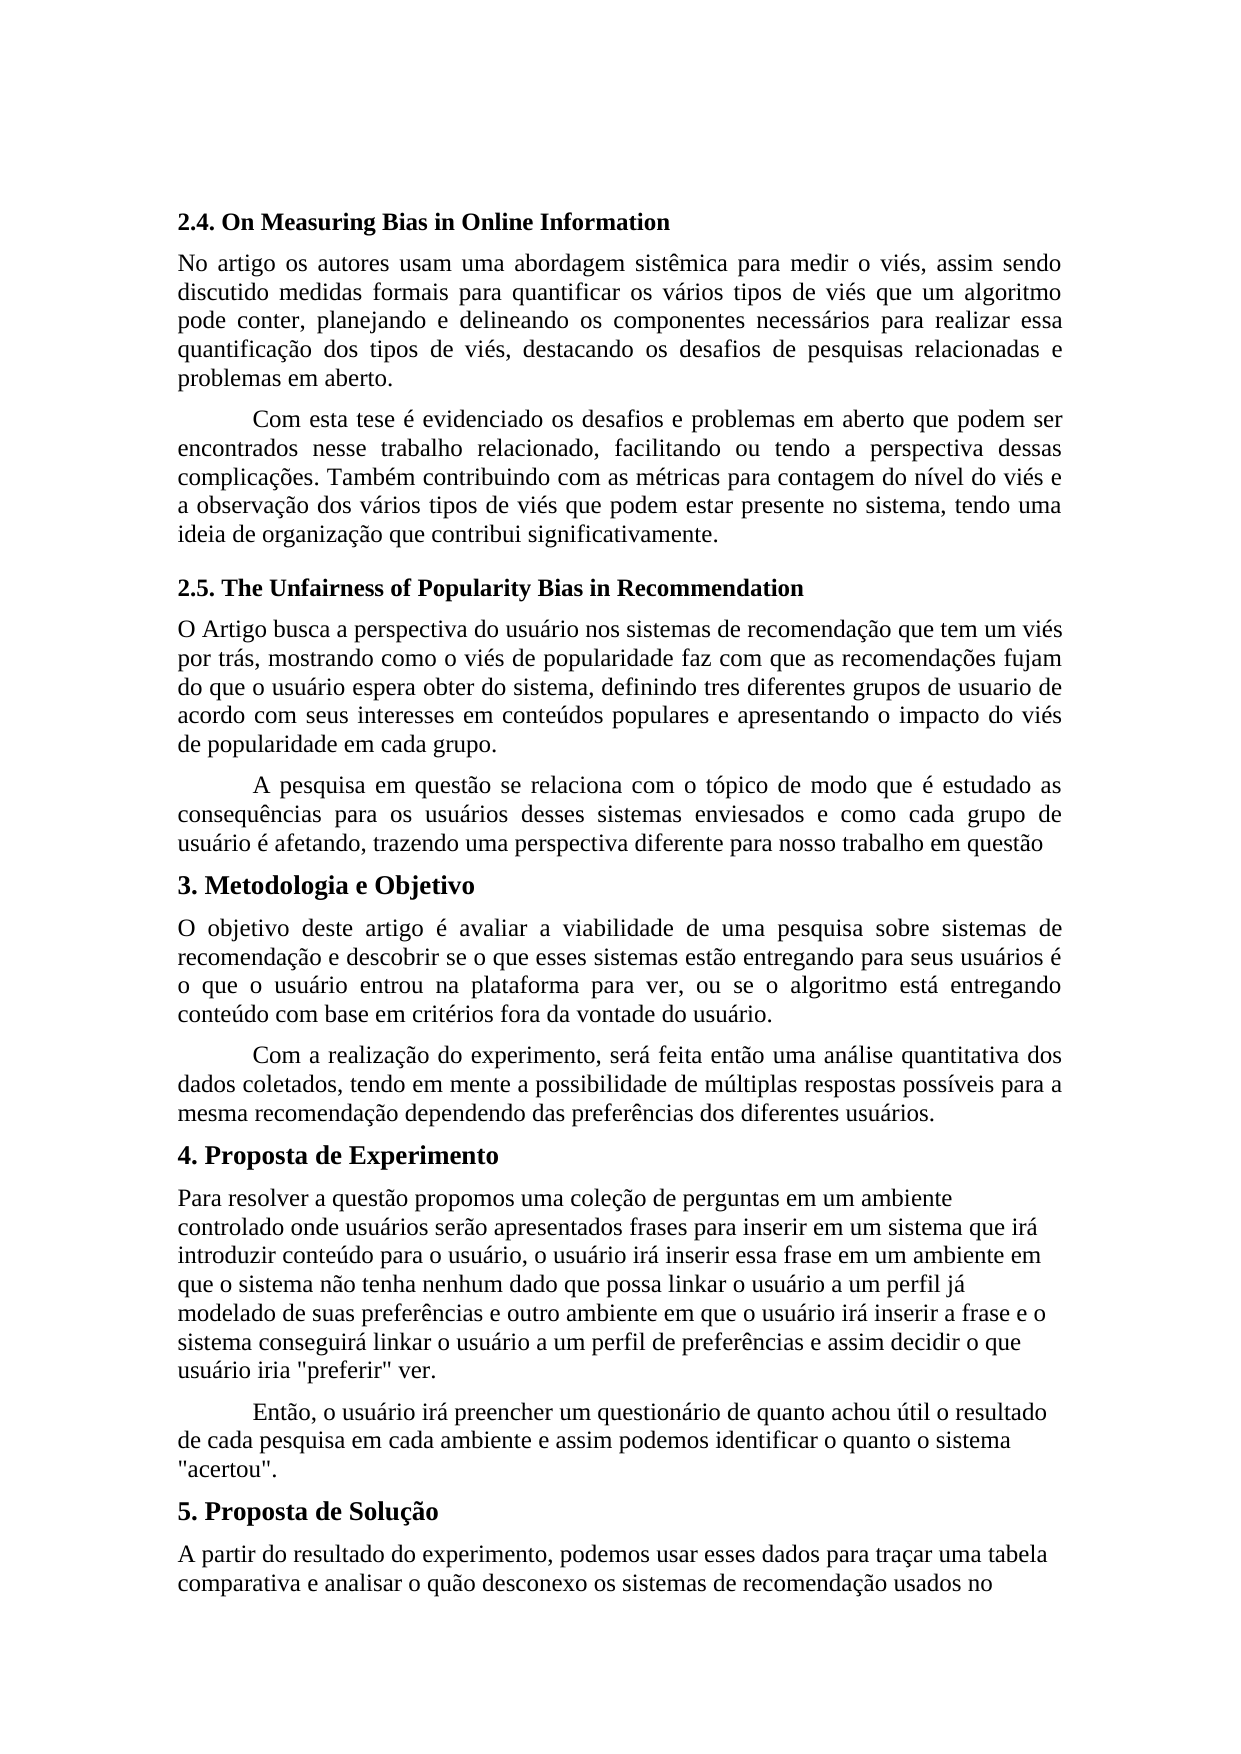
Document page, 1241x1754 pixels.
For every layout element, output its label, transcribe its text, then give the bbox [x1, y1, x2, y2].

text A pesquisa em questão se relaciona com o tópico de modo que é estudado as consequências para os usuários desses sistemas enviesados e como cada grupo de usuário é afetando, trazendo uma perspectiva diferente para nosso trabalho em questão [177, 771, 1063, 857]
text 2.4. On Measuring Bias in Online Information [177, 207, 1063, 236]
text Com a realização do experimento, será feita então uma análise quantitativa dos dados coletados, tendo em mente a possibilidade de múltiplas respostas possíveis para a mesma recomendação dependendo das preferências dos diferentes usuários. [177, 1040, 1063, 1127]
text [177, 1539, 1063, 1596]
text 5. Proposta de Solução [177, 1495, 1063, 1526]
text Para resolver a questão propomos uma coleção de perguntas em um ambiente controlado onde usuários serão apresentados frases para inserir em um sistema que irá introduzir conteúdo para o usuário, o usuário irá inserir essa frase em um ambiente em que o sistema não tenha nenhum dado que possa linkar o usuário a um perfil já modelado de suas preferências e outro ambiente em que o usuário irá inserir a frase e o sistema conseguirá linkar o usuário a um perfil de preferências e assim decidir o que usuário iria "preferir" ver. [177, 1183, 1063, 1384]
text Então, o usuário irá preencher um questionário de quanto achou útil o resultado de cada pesquisa em cada ambiente e assim podemos identificar o quanto o sistema "acertou". [177, 1397, 1063, 1483]
text No artigo os autores usam uma abordagem sistêmica para medir o viés, assim sendo discutido medidas formais para quantificar os vários tipos de viés que um algoritmo pode conter, planejando e delineando os componentes necessários para realizar essa quantificação dos tipos de viés, destacando os desafios de pesquisas relacionadas e problemas em aberto. [177, 248, 1063, 392]
text Com esta tese é evidenciado os desafios e problemas em aberto que podem ser encontrados nesse trabalho relacionado, facilitando ou tendo a perspectiva dessas complicações. Também contribuindo com as métricas para contagem do nível do viés e a observação dos vários tipos de viés que podem estar presente no sistema, tendo uma ideia de organização que contribui significativamente. [177, 404, 1063, 548]
text O objetivo deste artigo é avaliar a viabilidade de uma pesquisa sobre sistemas de recomendação e descobrir se o que esses sistemas estão entregando para seus usuários é o que o usuário entrou na plataforma para ver, ou se o algoritmo está entregando conteúdo com base em critérios fora da vontade do usuário. [177, 913, 1063, 1028]
text 2.5. The Unfairness of Popularity Bias in Recommendation [177, 573, 1063, 602]
text 3. Metodologia e Objetivo [177, 869, 1063, 900]
text 4. Proposta de Experimento [177, 1139, 1063, 1170]
text O Artigo busca a perspectiva do usuário nos sistemas de recomendação que tem um viés por trás, mostrando como o viés de popularidade faz com que as recomendações fujam do que o usuário espera obter do sistema, definindo tres diferentes grupos de usuario de acordo com seus interesses em conteúdos populares e apresentando o impacto do viés de popularidade em cada grupo. [177, 614, 1063, 758]
